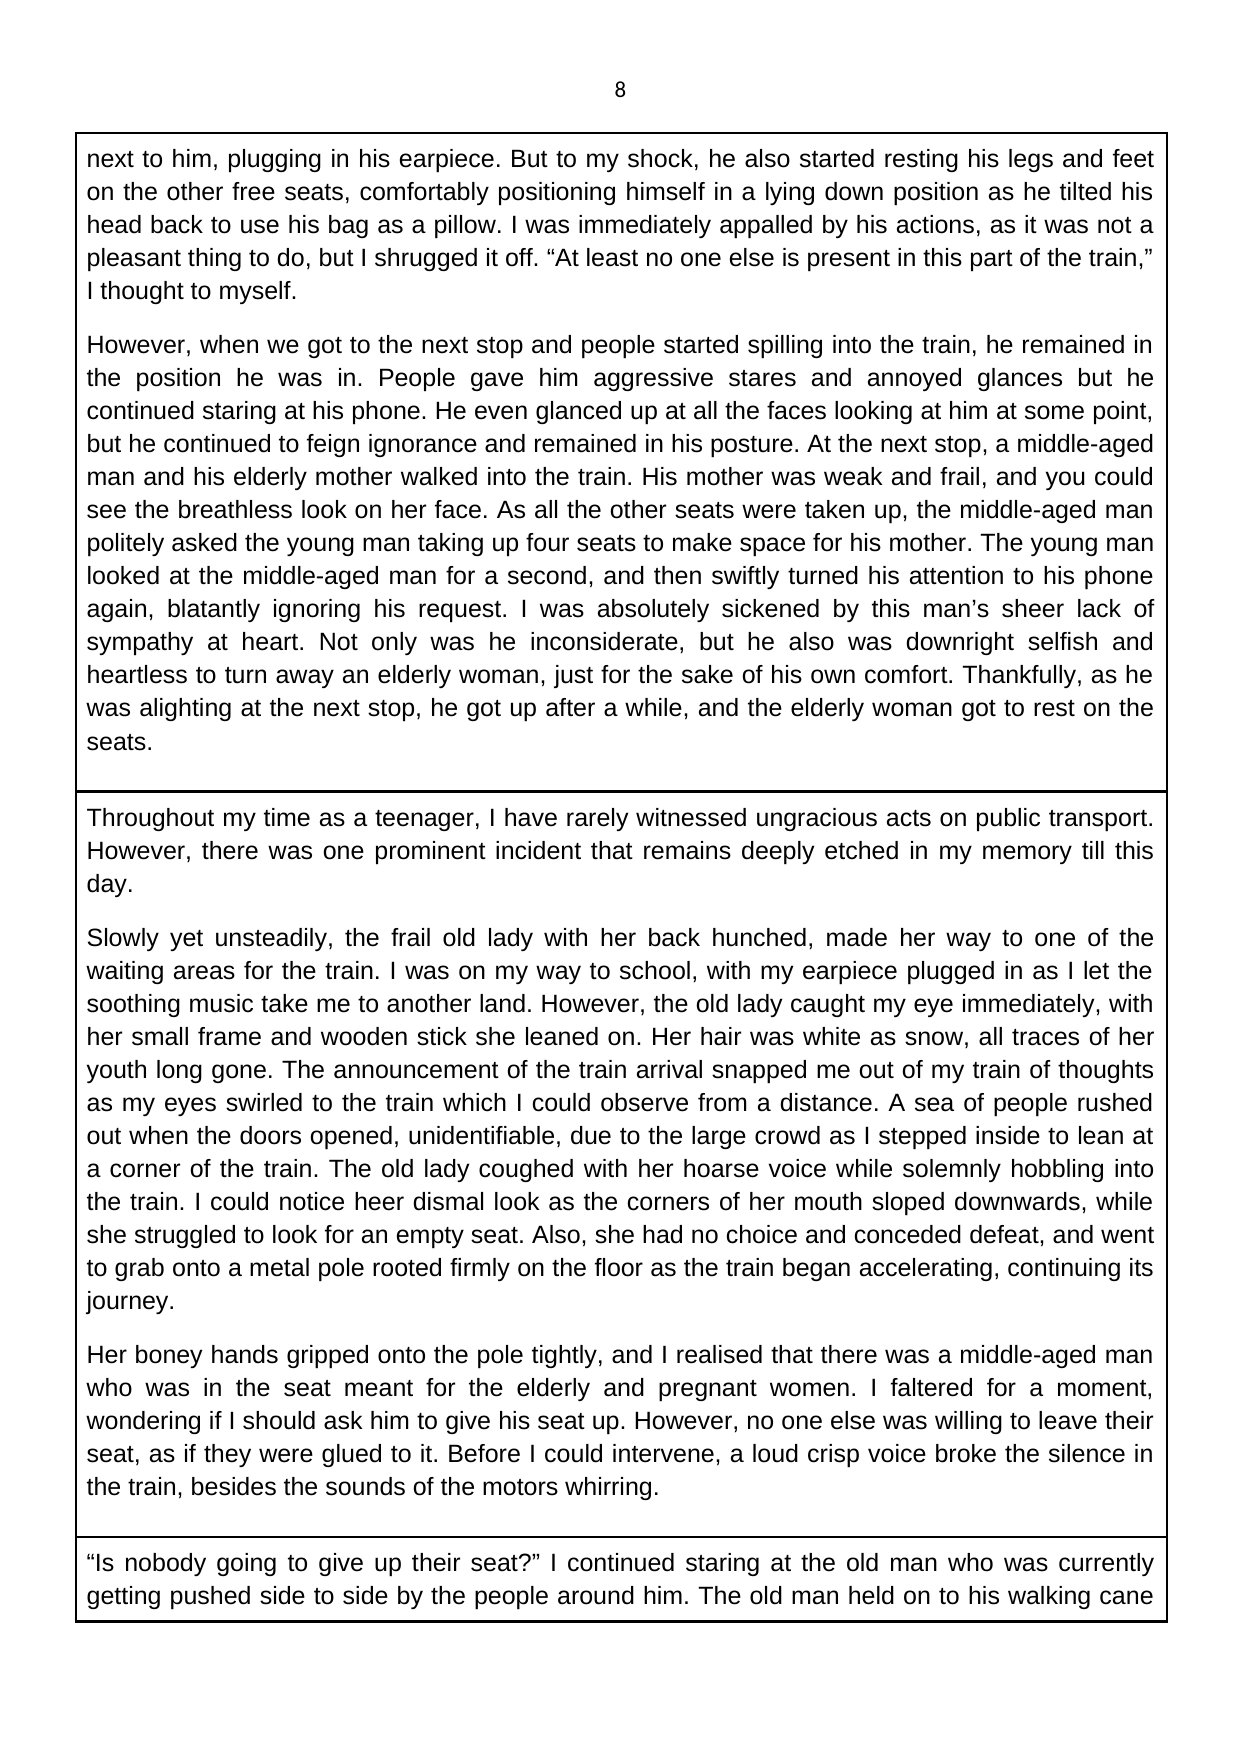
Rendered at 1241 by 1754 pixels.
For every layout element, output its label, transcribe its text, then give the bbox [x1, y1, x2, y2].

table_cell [77, 1538, 1166, 1620]
table_cell Throughout my time as a teenager, I have rarely witnessed ungracious acts on public transport. However, there was one prominent incident that remains deeply etched in my memory till this day. Slowly yet unsteadily, the frail old lady with her back hunched, made her way to one of the waiting areas for the train. I was on my way to school, with my earpiece plugged in as I let the soothing music take me to another land. However, the old lady caught my eye immediately, with her small frame and wooden stick she leaned on. Her hair was white as snow, all traces of her youth long gone. The announcement of the train arrival snapped me out of my train of thoughts as my eyes swirled to the train which I could observe from a distance. A sea of people rushed out when the doors opened, unidentifiable, due to the large crowd as I stepped inside to lean at a corner of the train. The old lady coughed with her hoarse voice while solemnly hobbling into the train. I could notice heer dismal look as the corners of her mouth sloped downwards, while she struggled to look for an empty seat. Also, she had no choice and conceded defeat, and went to grab onto a metal pole rooted firmly on the floor as the train began accelerating, continuing its journey. Her boney hands gripped onto the pole tightly, and I realised that there was a middle-aged man who was in the seat meant for the elderly and pregnant women. I faltered for a moment, wondering if I should ask him to give his seat up. However, no one else was willing to leave their seat, as if they were glued to it. Before I could intervene, a loud crisp voice broke the silence in the train, besides the sounds of the motors whirring. [77, 793, 1166, 1536]
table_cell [77, 134, 1166, 790]
